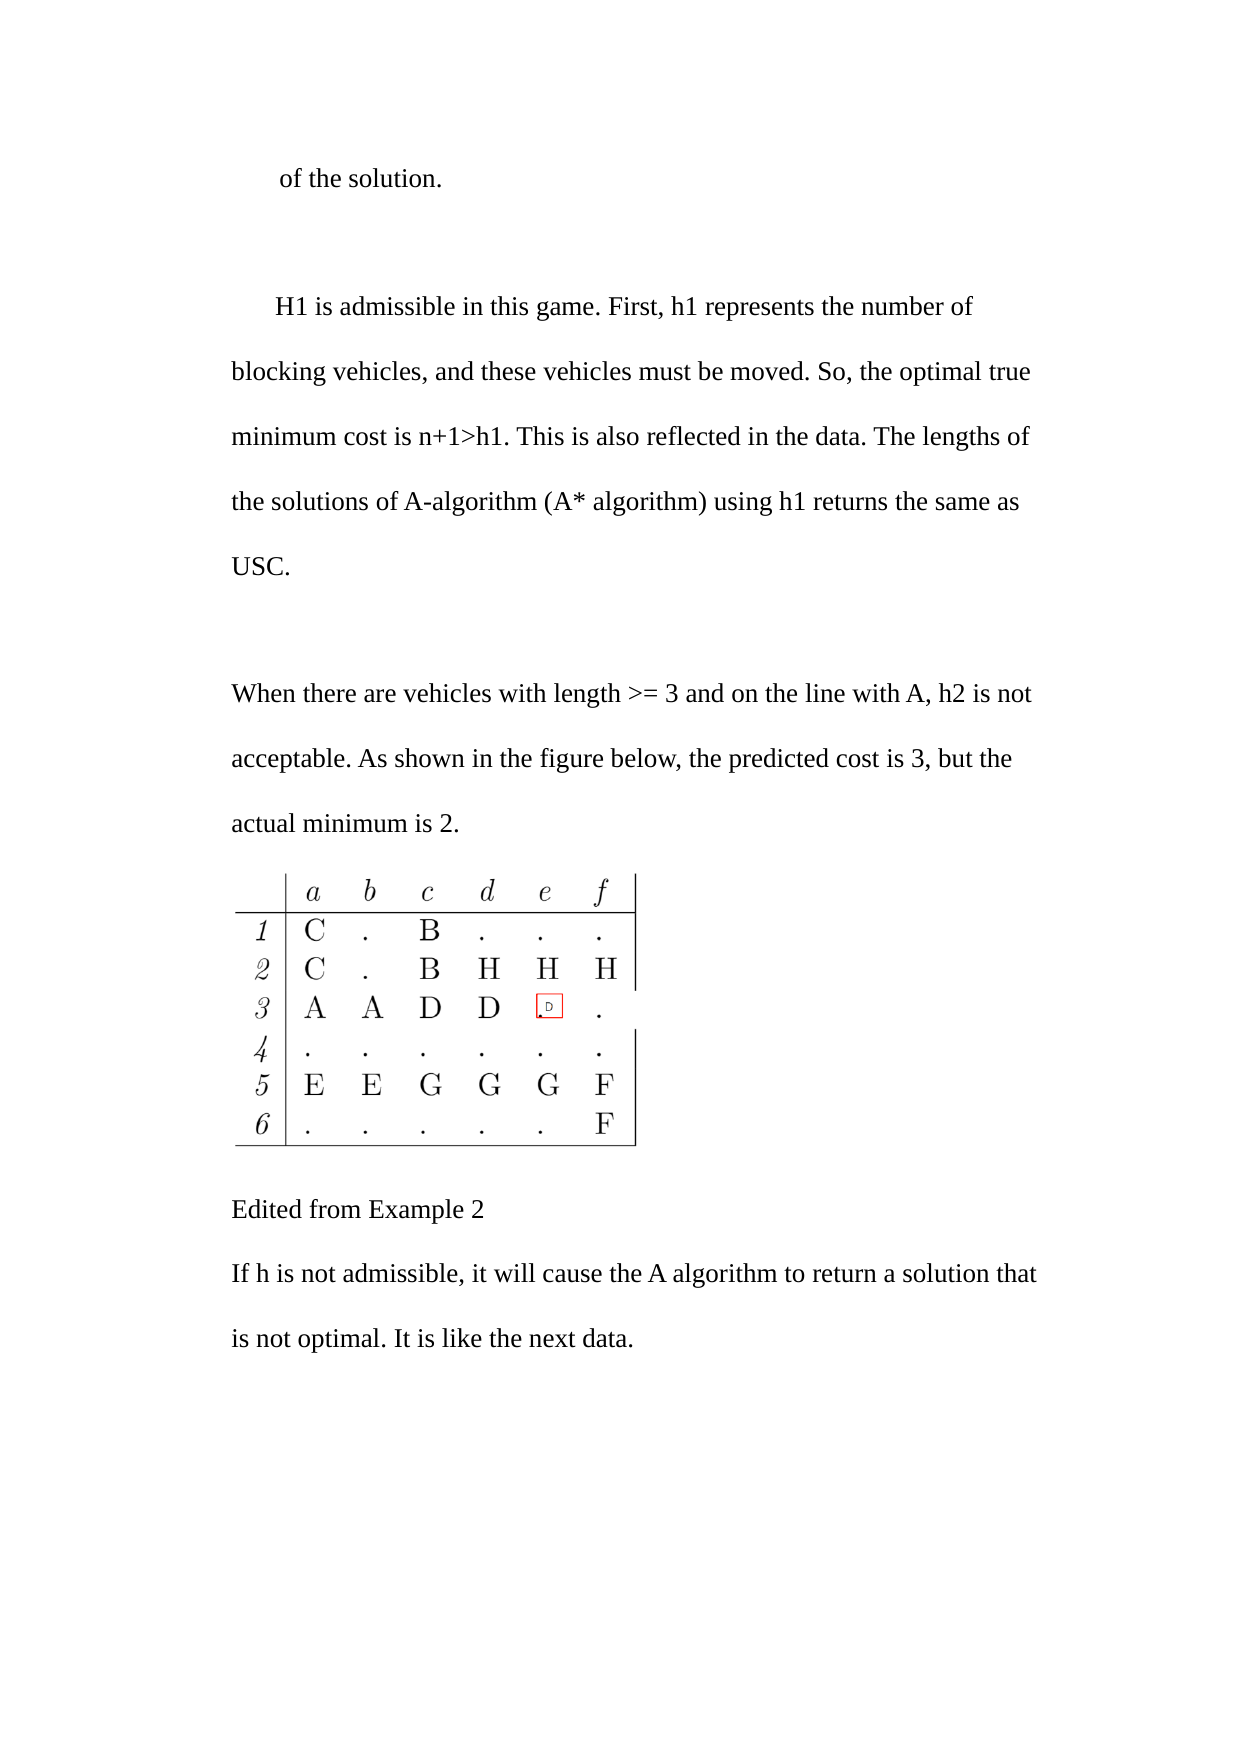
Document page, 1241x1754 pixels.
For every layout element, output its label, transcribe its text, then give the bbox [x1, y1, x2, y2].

text When there are vehicles with length >= 3 and on the line with A, h2 is not acceptable. As shown in the figure below, the predicted cost is 3, but the actual minimum is 2. [231, 677, 1053, 839]
picture [231, 870, 639, 1148]
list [242, 162, 1053, 194]
text Edited from Example 2 [231, 1192, 1053, 1225]
text If h is not admissible, it will cause the A algorithm to return a solution that is not optimal. It is like the next data. [231, 1256, 1053, 1354]
text H1 is admissible in this game. First, h1 represents the number of blocking vehicles, and these vehicles must be moved. So, the optimal true minimum cost is n+1>h1. This is also reflected in the data. The lengths of the solutions of A-algorithm (A* algorithm) using h1 returns the same as USC. [231, 289, 1053, 582]
